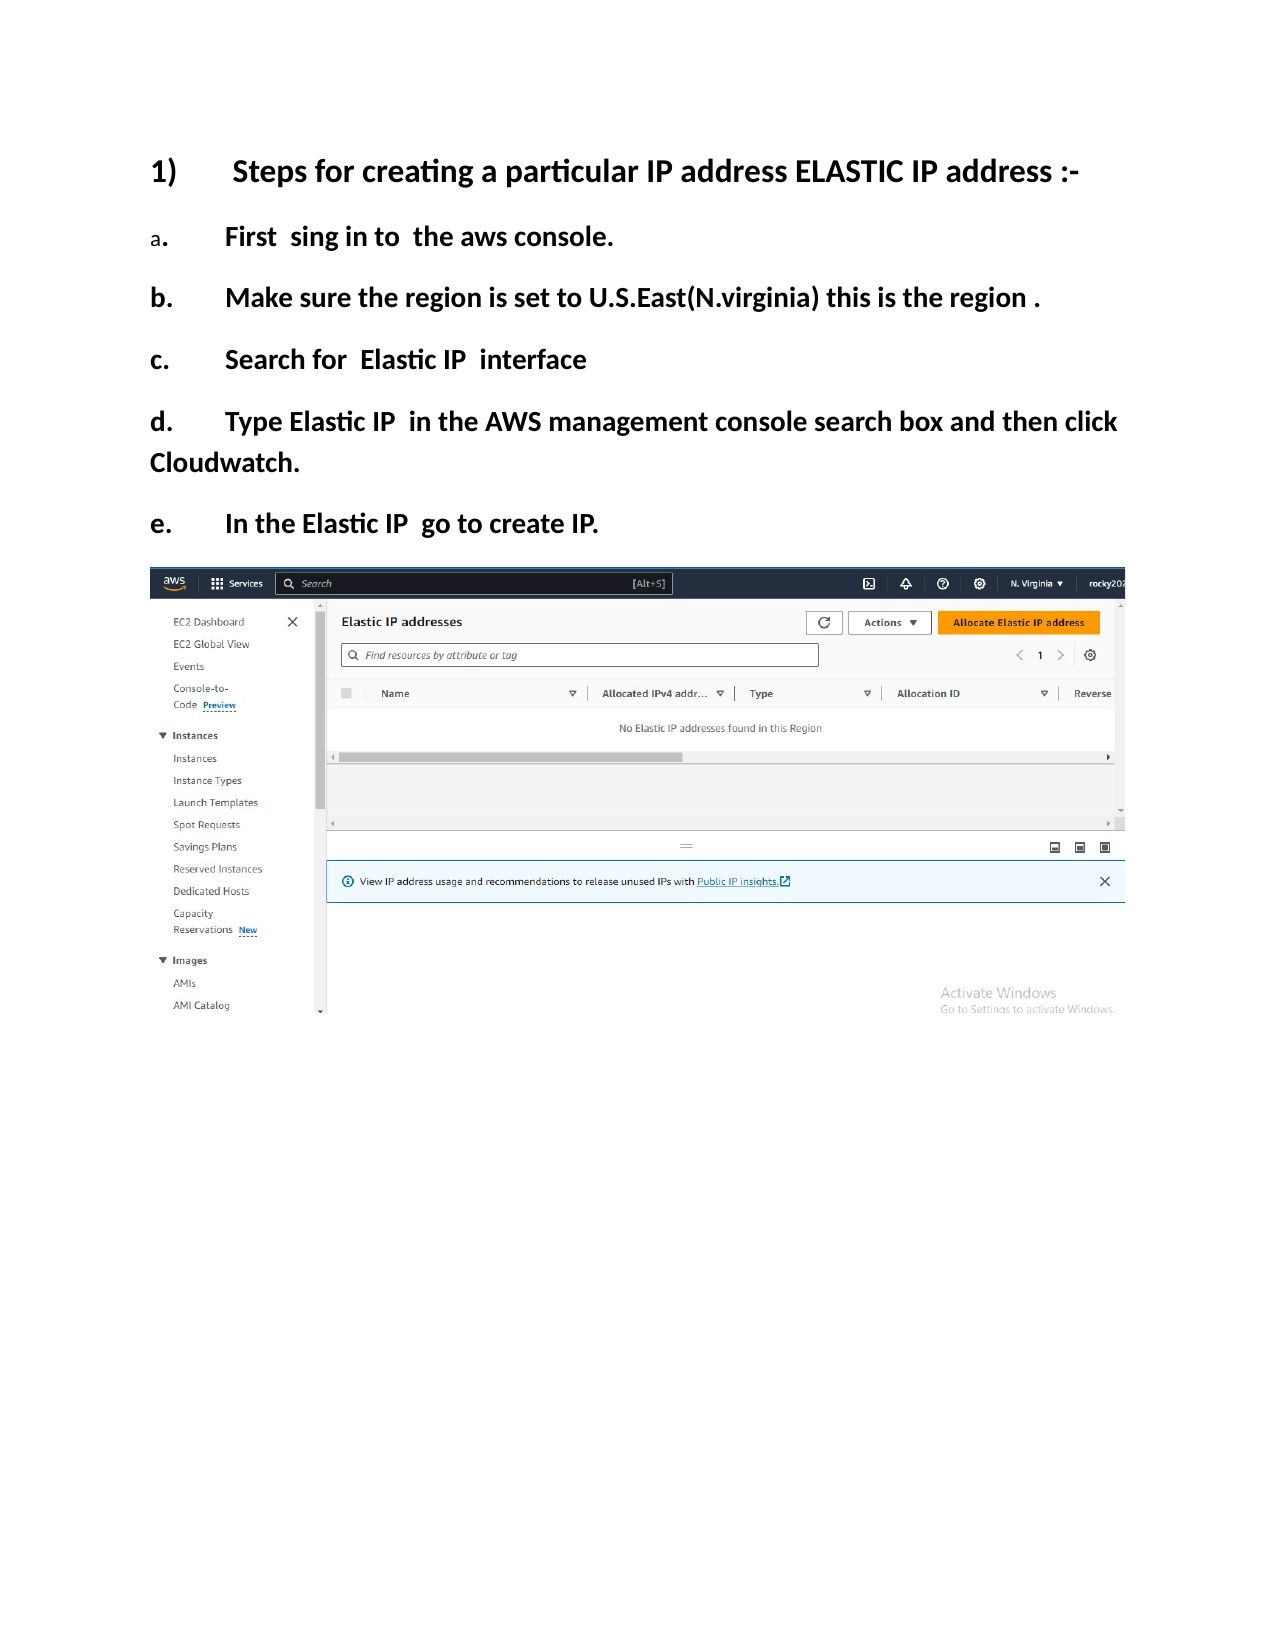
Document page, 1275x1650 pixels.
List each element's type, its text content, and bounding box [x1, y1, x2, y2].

text d. Type Elastic IP in the AWS management console search box and then click Cloudwatch. [150, 403, 1125, 479]
picture [150, 567, 1125, 1013]
text e. In the Elastic IP go to create IP. [150, 506, 1125, 541]
text a. First sing in to the aws console. [150, 218, 1125, 253]
text b. Make sure the region is set to U.S.East(N.virginia) this is the region . [150, 279, 1125, 315]
text c. Search for Elastic IP interface [150, 341, 1125, 377]
text 1) Steps for creating a particular IP address ELASTIC IP address :- [150, 150, 1125, 191]
